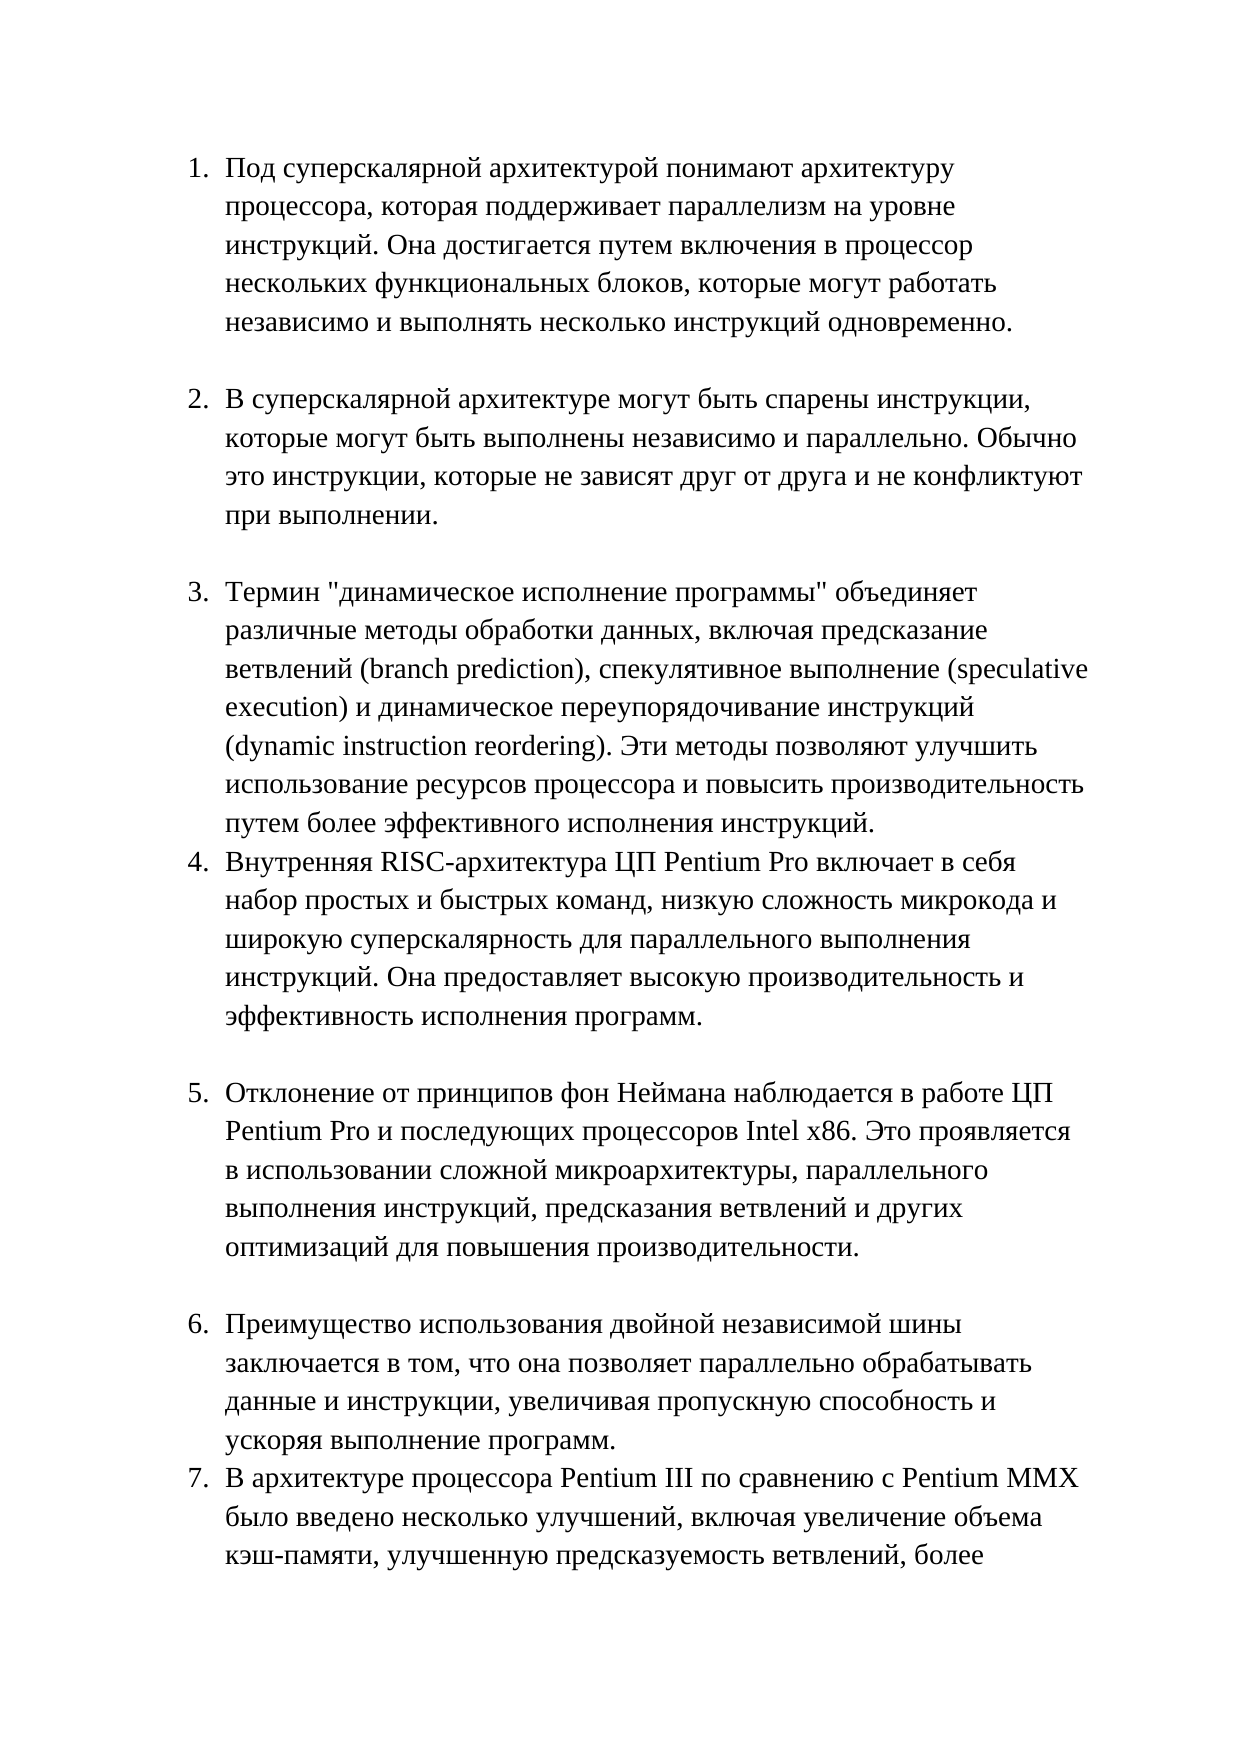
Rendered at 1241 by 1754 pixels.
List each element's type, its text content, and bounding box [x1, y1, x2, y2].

list В суперскалярной архитектуре могут быть спарены инструкции, которые могут быть выполнены независимо и параллельно. Обычно это инструкции, которые не зависят друг от друга и не конфликтуют при выполнении. [187, 381, 1090, 530]
list Преимущество использования двойной независимой шины заключается в том, что она позволяет параллельно обрабатывать данные и инструкции, увеличивая пропускную способность и ускоряя выполнение программ. [187, 1306, 1090, 1455]
list Внутренняя RISC-архитектура ЦП Pentium Pro включает в себя набор простых и быстрых команд, низкую сложность микрокода и широкую суперскалярность для параллельного выполнения инструкций. Она предоставляет высокую производительность и эффективность исполнения программ. [187, 844, 1090, 1031]
list Отклонение от принципов фон Неймана наблюдается в работе ЦП Pentium Pro и последующих процессоров Intel x86. Это проявляется в использовании сложной микроархитектуры, параллельного выполнения инструкций, предсказания ветвлений и других оптимизаций для повышения производительности. [187, 1075, 1090, 1263]
list Под суперскалярной архитектурой понимают архитектуру процессора, которая поддерживает параллелизм на уровне инструкций. Она достигается путем включения в процессор нескольких функциональных блоков, которые могут работать независимо и выполнять несколько инструкций одновременно. [187, 150, 1090, 338]
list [187, 1460, 1090, 1571]
list Термин "динамическое исполнение программы" объединяет различные методы обработки данных, включая предсказание ветвлений (branch prediction), спекулятивное выполнение (speculative execution) и динамическое переупорядочивание инструкций (dynamic instruction reordering). Эти методы позволяют улучшить использование ресурсов процессора и повысить производительность путем более эффективного исполнения инструкций. [187, 574, 1090, 839]
